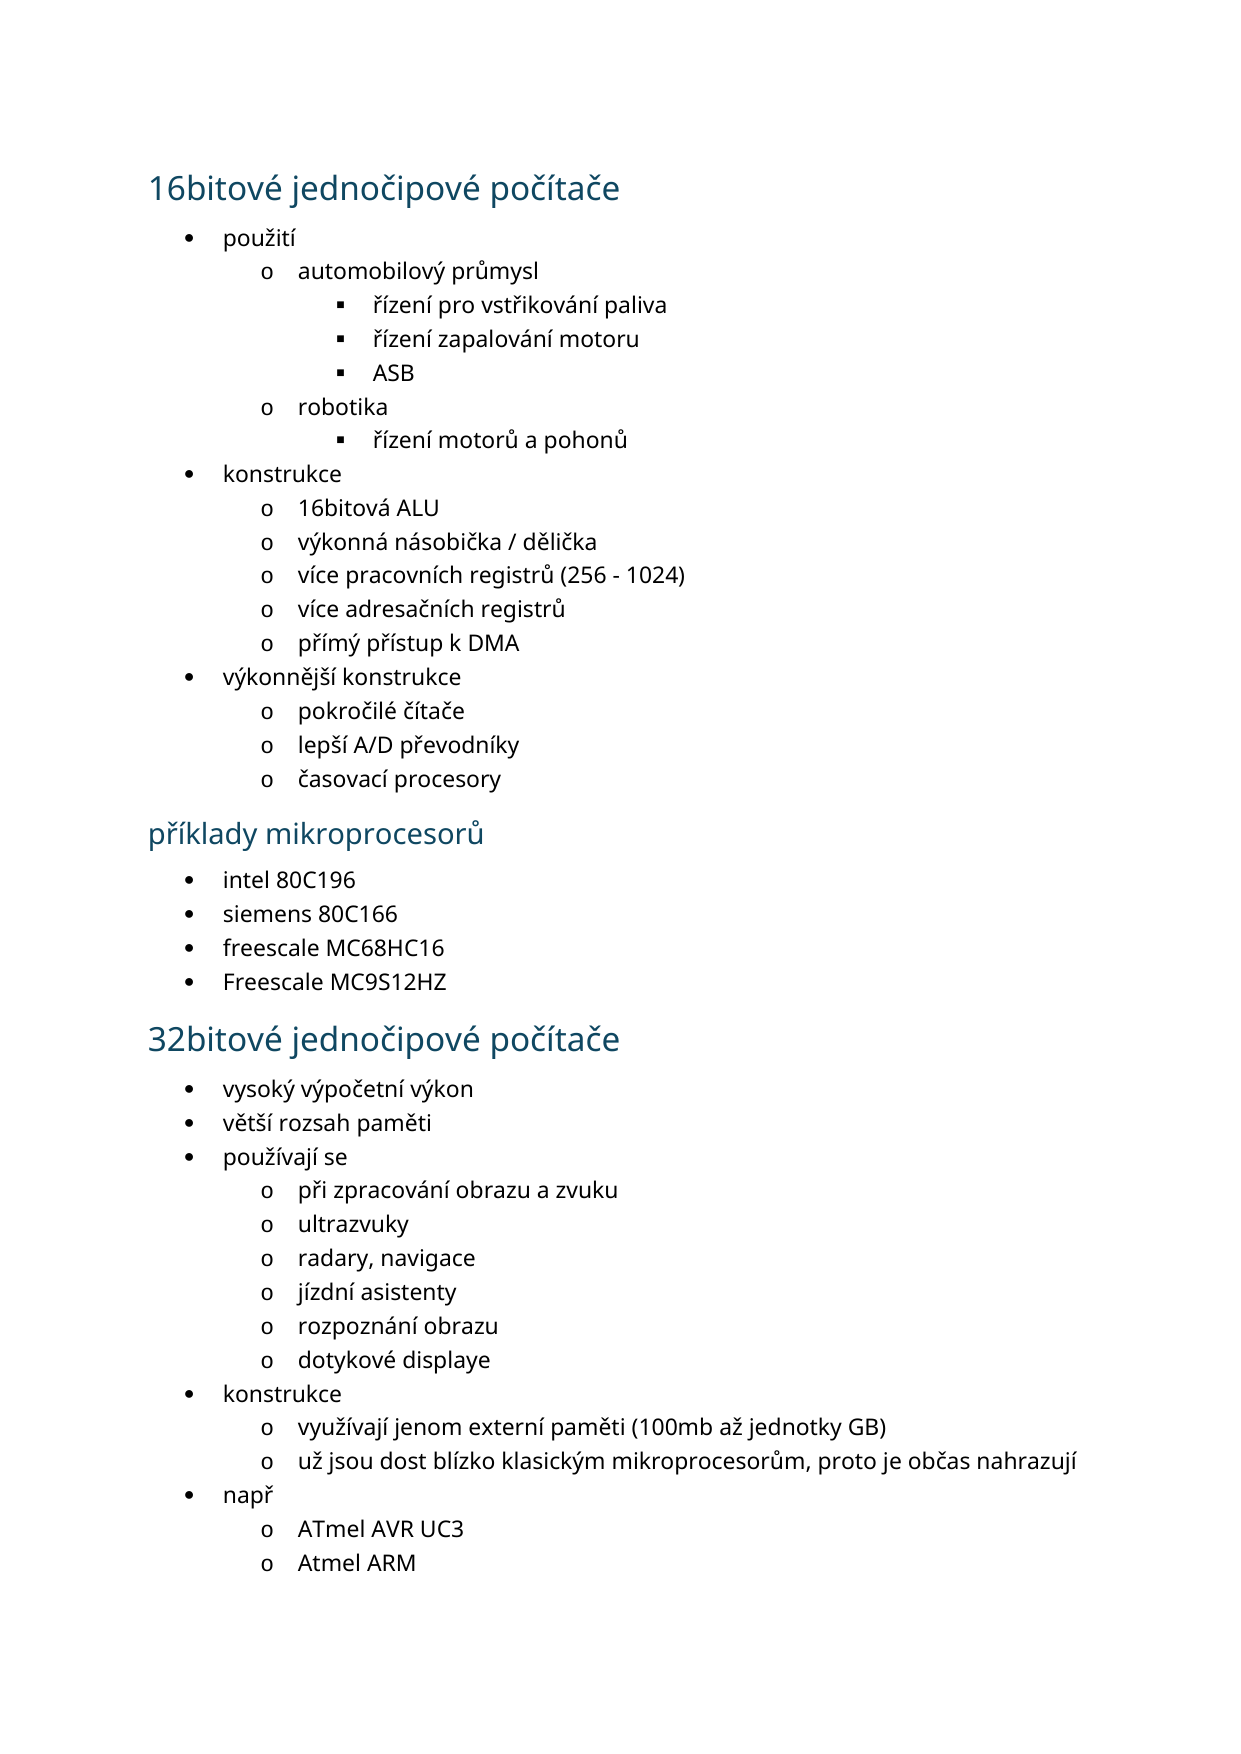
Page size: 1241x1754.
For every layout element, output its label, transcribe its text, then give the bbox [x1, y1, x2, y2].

list Atmel ARM [260, 1547, 1093, 1578]
list využívají jenom externí paměti (100mb až jednotky GB) [260, 1411, 1093, 1443]
list freescale MC68HC16 [185, 932, 1093, 963]
list časovací procesory [260, 762, 1093, 794]
subtitle 16bitové jednočipové počítače [148, 164, 1093, 210]
list už jsou dost blízko klasickým mikroprocesorům, proto je občas nahrazují [260, 1445, 1093, 1476]
subtitle 32bitové jednočipové počítače [148, 1016, 1093, 1061]
list např [185, 1479, 1093, 1510]
list přímý přístup k DMA [260, 627, 1093, 658]
list používají se [185, 1141, 1093, 1172]
list větší rozsah paměti [185, 1107, 1093, 1138]
list řízení zapalování motoru [335, 323, 1093, 354]
list jízdní asistenty [260, 1276, 1093, 1307]
list robotika [260, 390, 1093, 422]
list siemens 80C166 [185, 898, 1093, 929]
list výkonnější konstrukce [185, 661, 1093, 692]
list řízení pro vstřikování paliva [335, 289, 1093, 320]
list vysoký výpočetní výkon [185, 1073, 1093, 1104]
list radary, navigace [260, 1242, 1093, 1273]
list použití [185, 222, 1093, 253]
list ultrazvuky [260, 1208, 1093, 1239]
list výkonná násobička / dělička [260, 526, 1093, 557]
list více pracovních registrů (256 - 1024) [260, 559, 1093, 591]
list 16bitová ALU [260, 492, 1093, 523]
list ATmel AVR UC3 [260, 1513, 1093, 1544]
list řízení motorů a pohonů [335, 424, 1093, 456]
list konstrukce [185, 1377, 1093, 1409]
list rozpoznání obrazu [260, 1310, 1093, 1341]
list při zpracování obrazu a zvuku [260, 1174, 1093, 1206]
list lepší A/D převodníky [260, 729, 1093, 760]
list více adresačních registrů [260, 593, 1093, 625]
list automobilový průmysl [260, 255, 1093, 287]
list intel 80C196 [185, 864, 1093, 895]
list ASB [335, 357, 1093, 388]
list dotykové displaye [260, 1344, 1093, 1375]
subtitle příklady mikroprocesorů [148, 813, 1093, 853]
list konstrukce [185, 458, 1093, 489]
list pokročilé čítače [260, 695, 1093, 726]
list Freescale MC9S12HZ [185, 965, 1093, 997]
